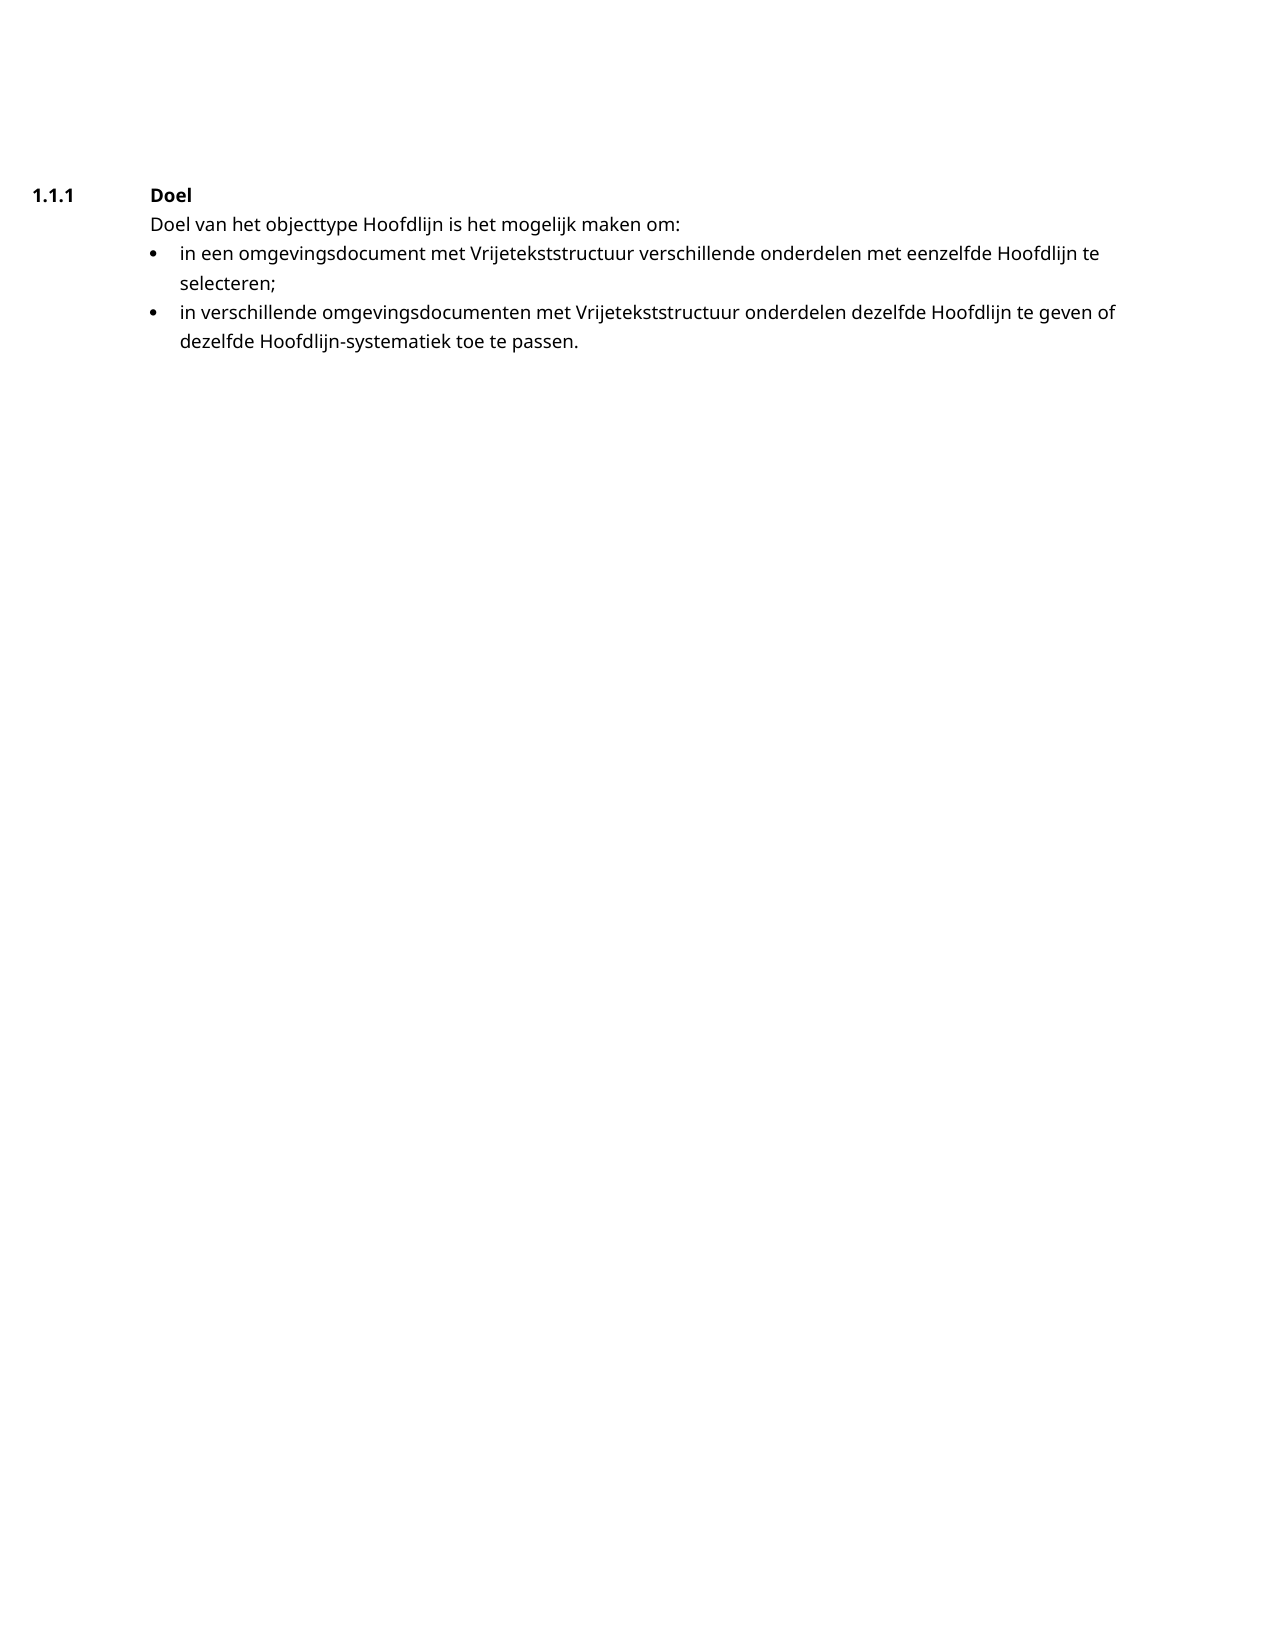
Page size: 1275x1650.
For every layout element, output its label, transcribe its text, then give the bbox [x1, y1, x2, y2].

text in een omgevingsdocument met Vrijetekststructuur verschillende onderdelen met eenzelfde Hoofdlijn te selecteren; [150, 237, 1125, 296]
text in verschillende omgevingsdocumenten met Vrijetekststructuur onderdelen dezelfde Hoofdlijn te geven of dezelfde Hoofdlijn-systematiek toe te passen. [150, 296, 1125, 354]
subtitle Doel [32, 179, 1125, 208]
text Doel van het objecttype Hoofdlijn is het mogelijk maken om: [150, 208, 1125, 237]
